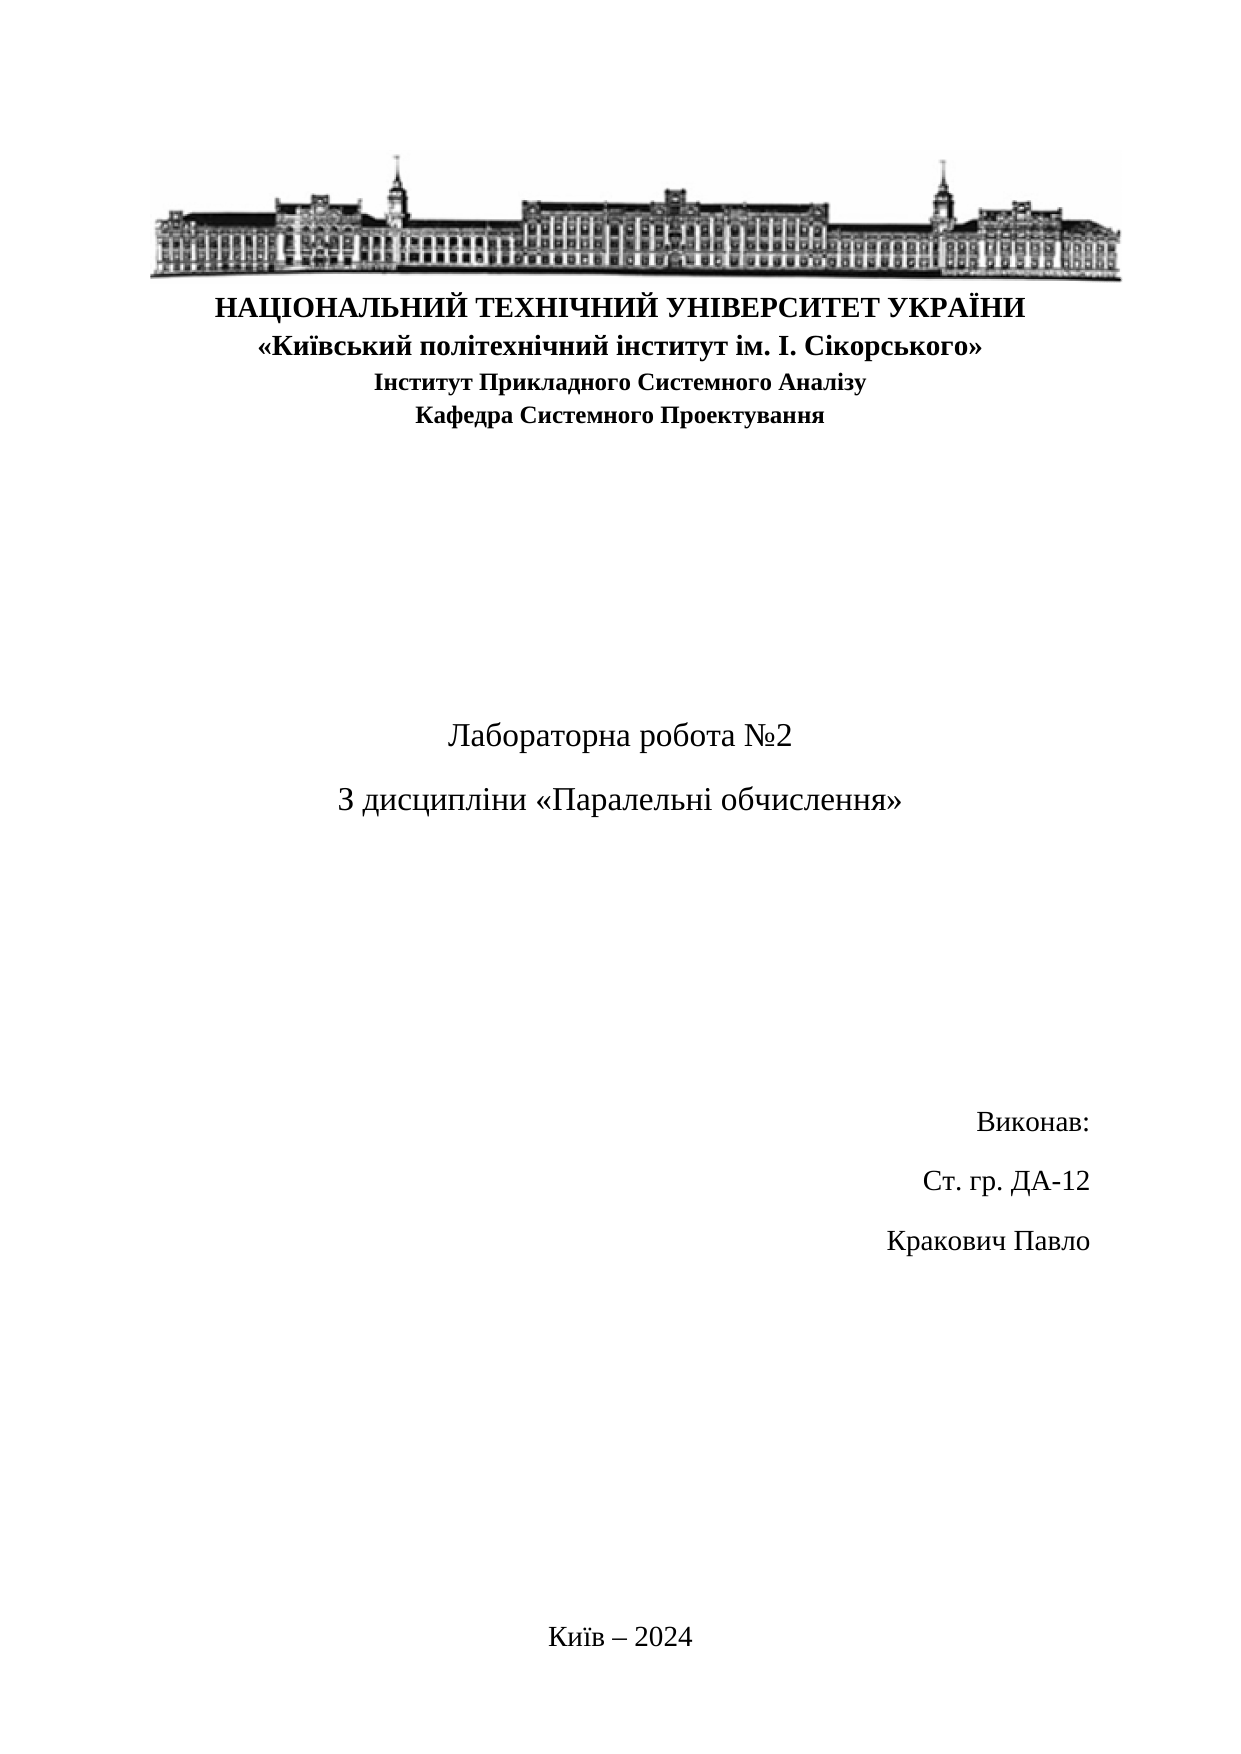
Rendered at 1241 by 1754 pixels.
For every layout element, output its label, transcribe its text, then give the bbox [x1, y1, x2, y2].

text НАЦІОНАЛЬНИЙ ТЕХНІЧНИЙ УНІВЕРСИТЕТ УКРАЇНИ [150, 290, 1090, 323]
text Кафедра Системного Проектування [150, 400, 1090, 429]
text Ст. гр. ДА-12 [150, 1163, 1090, 1197]
text Виконав: [150, 1104, 1090, 1138]
picture [150, 150, 1125, 286]
text Кракович Павло [150, 1223, 1090, 1256]
text Лабораторна робота №2 [150, 715, 1090, 753]
text З дисципліни «Паралельні обчислення» [150, 780, 1090, 818]
text Інститут Прикладного Системного Аналізу [150, 367, 1090, 396]
text «Київський політехнічний інститут ім. І. Сікорського» [150, 328, 1090, 362]
